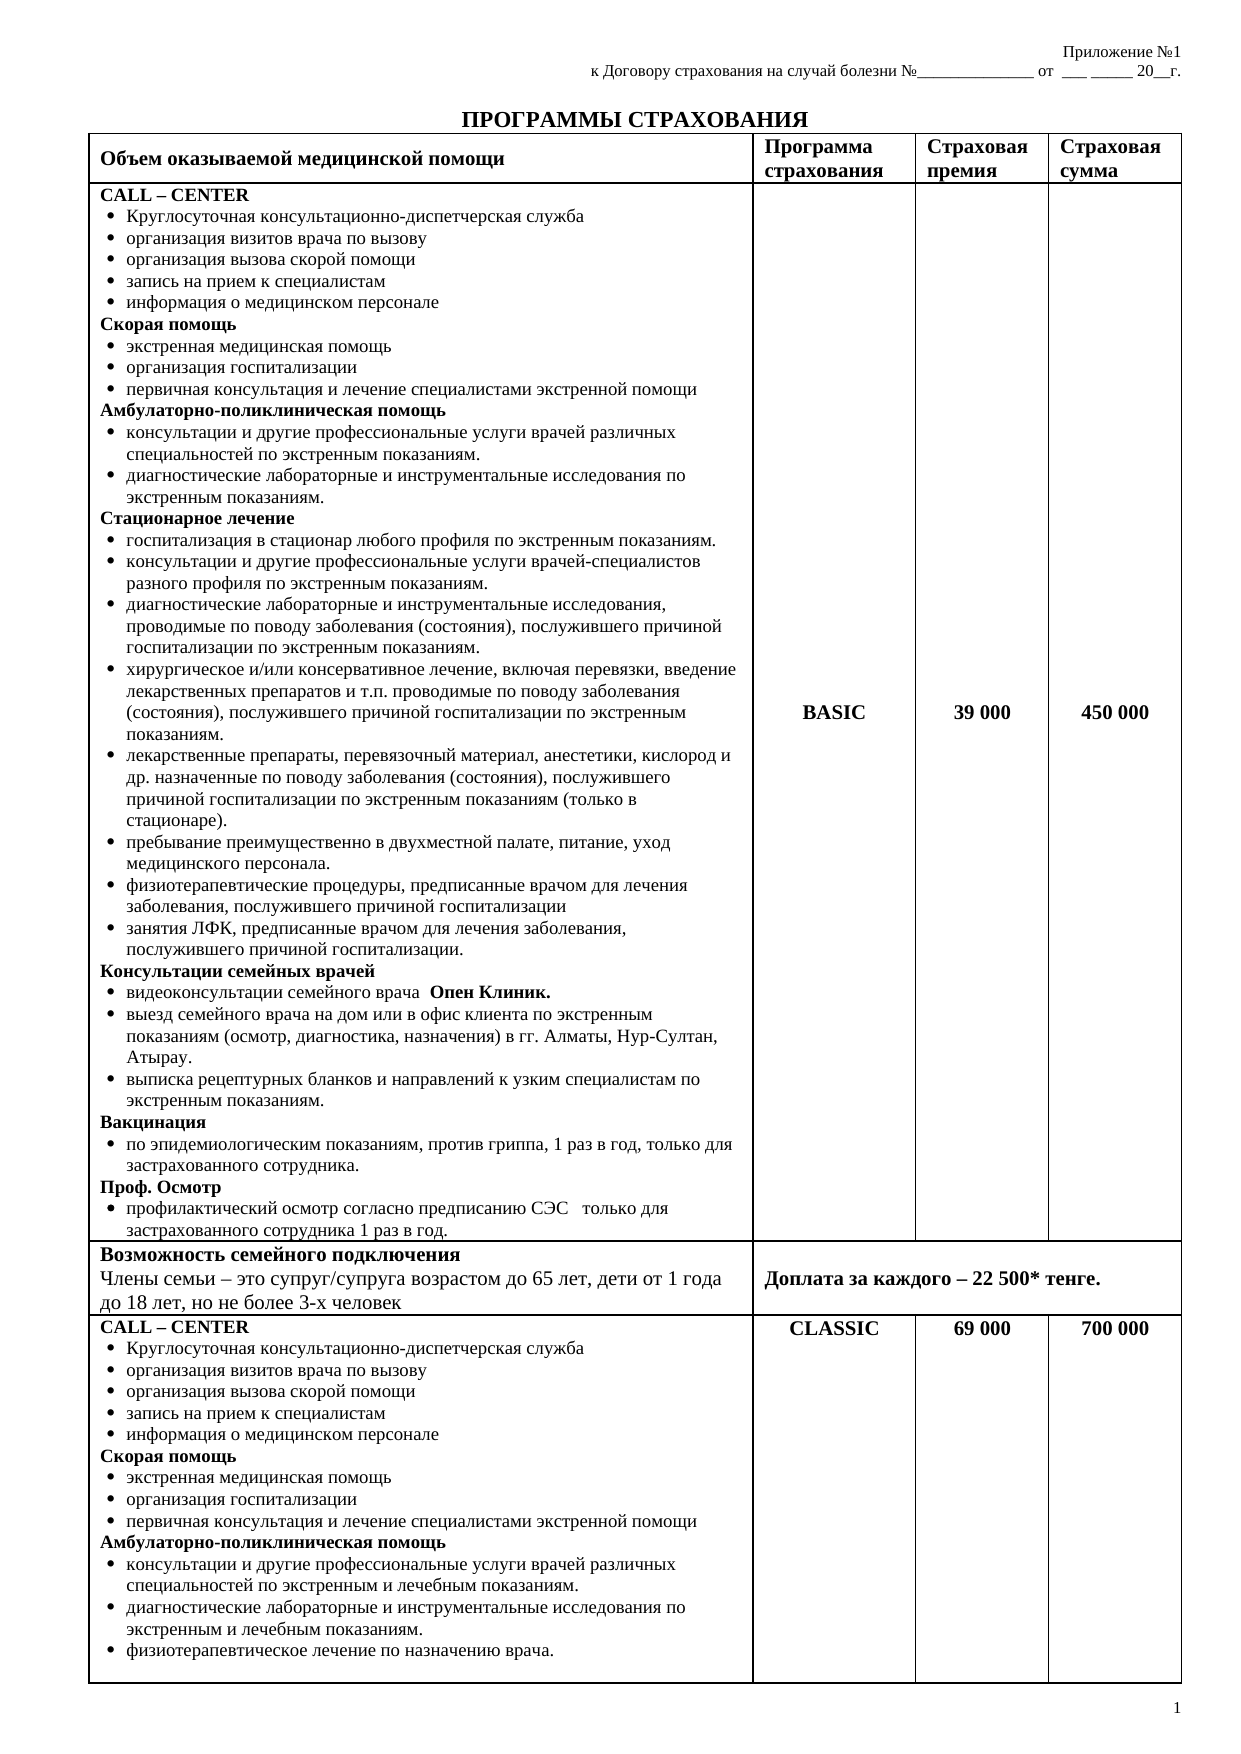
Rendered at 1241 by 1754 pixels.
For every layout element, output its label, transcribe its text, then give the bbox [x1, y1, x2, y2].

table_cell CLASSIC [754, 1316, 915, 1682]
table_header Программа страхования [754, 134, 915, 182]
table_header Страховая сумма [1049, 134, 1181, 182]
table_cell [90, 1316, 752, 1682]
table_header Объем оказываемой медицинской помощи [90, 134, 752, 182]
table_cell 39 000 [916, 184, 1048, 1240]
text ПРОГРАММЫ СТРАХОВАНИЯ [89, 106, 1181, 132]
table_cell CALL – CENTER Круглосуточная консультационно-диспетчерская служба организация визитов врача по вызову организация вызова скорой помощи запись на прием к специалистам информация о медицинском персонале Скорая помощь экстренная медицинская помощь организация госпитализации первичная консультация и лечение специалистами экстренной помощи Амбулаторно-поликлиническая помощь консультации и другие профессиональные услуги врачей различных специальностей по экстренным показаниям. диагностические лабораторные и инструментальные исследования по экстренным показаниям. Стационарное лечение госпитализация в стационар любого профиля по экстренным показаниям. консультации и другие профессиональные услуги врачей-специалистов разного профиля по экстренным показаниям. диагностические лабораторные и инструментальные исследования, проводимые по поводу заболевания (состояния), послужившего причиной госпитализации по экстренным показаниям. хирургическое и/или консервативное лечение, включая перевязки, введение лекарственных препаратов и т.п. проводимые по поводу заболевания (состояния), послужившего причиной госпитализации по экстренным показаниям. лекарственные препараты, перевязочный материал, анестетики, кислород и др. назначенные по поводу заболевания (состояния), послужившего причиной госпитализации по экстренным показаниям (только в стационаре). пребывание преимущественно в двухместной палате, питание, уход медицинского персонала. физиотерапевтические процедуры, предписанные врачом для лечения заболевания, послужившего причиной госпитализации занятия ЛФК, предписанные врачом для лечения заболевания, послужившего причиной госпитализации. Консультации семейных врачей видеоконсультации семейного врача Опен Клиник. выезд семейного врача на дом или в офис клиента по экстренным показаниям (осмотр, диагностика, назначения) в гг. Алматы, Нур-Султан, Атырау. выписка рецептурных бланков и направлений к узким специалистам по экстренным показаниям. Вакцинация по эпидемиологическим показаниям, против гриппа, 1 раз в год, только для застрахованного сотрудника. Проф. Осмотр профилактический осмотр согласно предписанию СЭС только для застрахованного сотрудника 1 раз в год. [90, 184, 752, 1240]
table_cell 700 000 [1049, 1316, 1181, 1682]
table_cell BASIC [754, 184, 915, 1240]
table_cell Возможность семейного подключения Члены семьи – это супруг/супруга возрастом до 65 лет, дети от 1 года до 18 лет, но не более 3-х человек [90, 1242, 752, 1314]
table_cell Доплата за каждого – 22 500* тенге. [754, 1242, 1181, 1314]
table_header Страховая премия [916, 134, 1048, 182]
table_cell 450 000 [1049, 184, 1181, 1240]
table_cell 69 000 [916, 1316, 1048, 1682]
